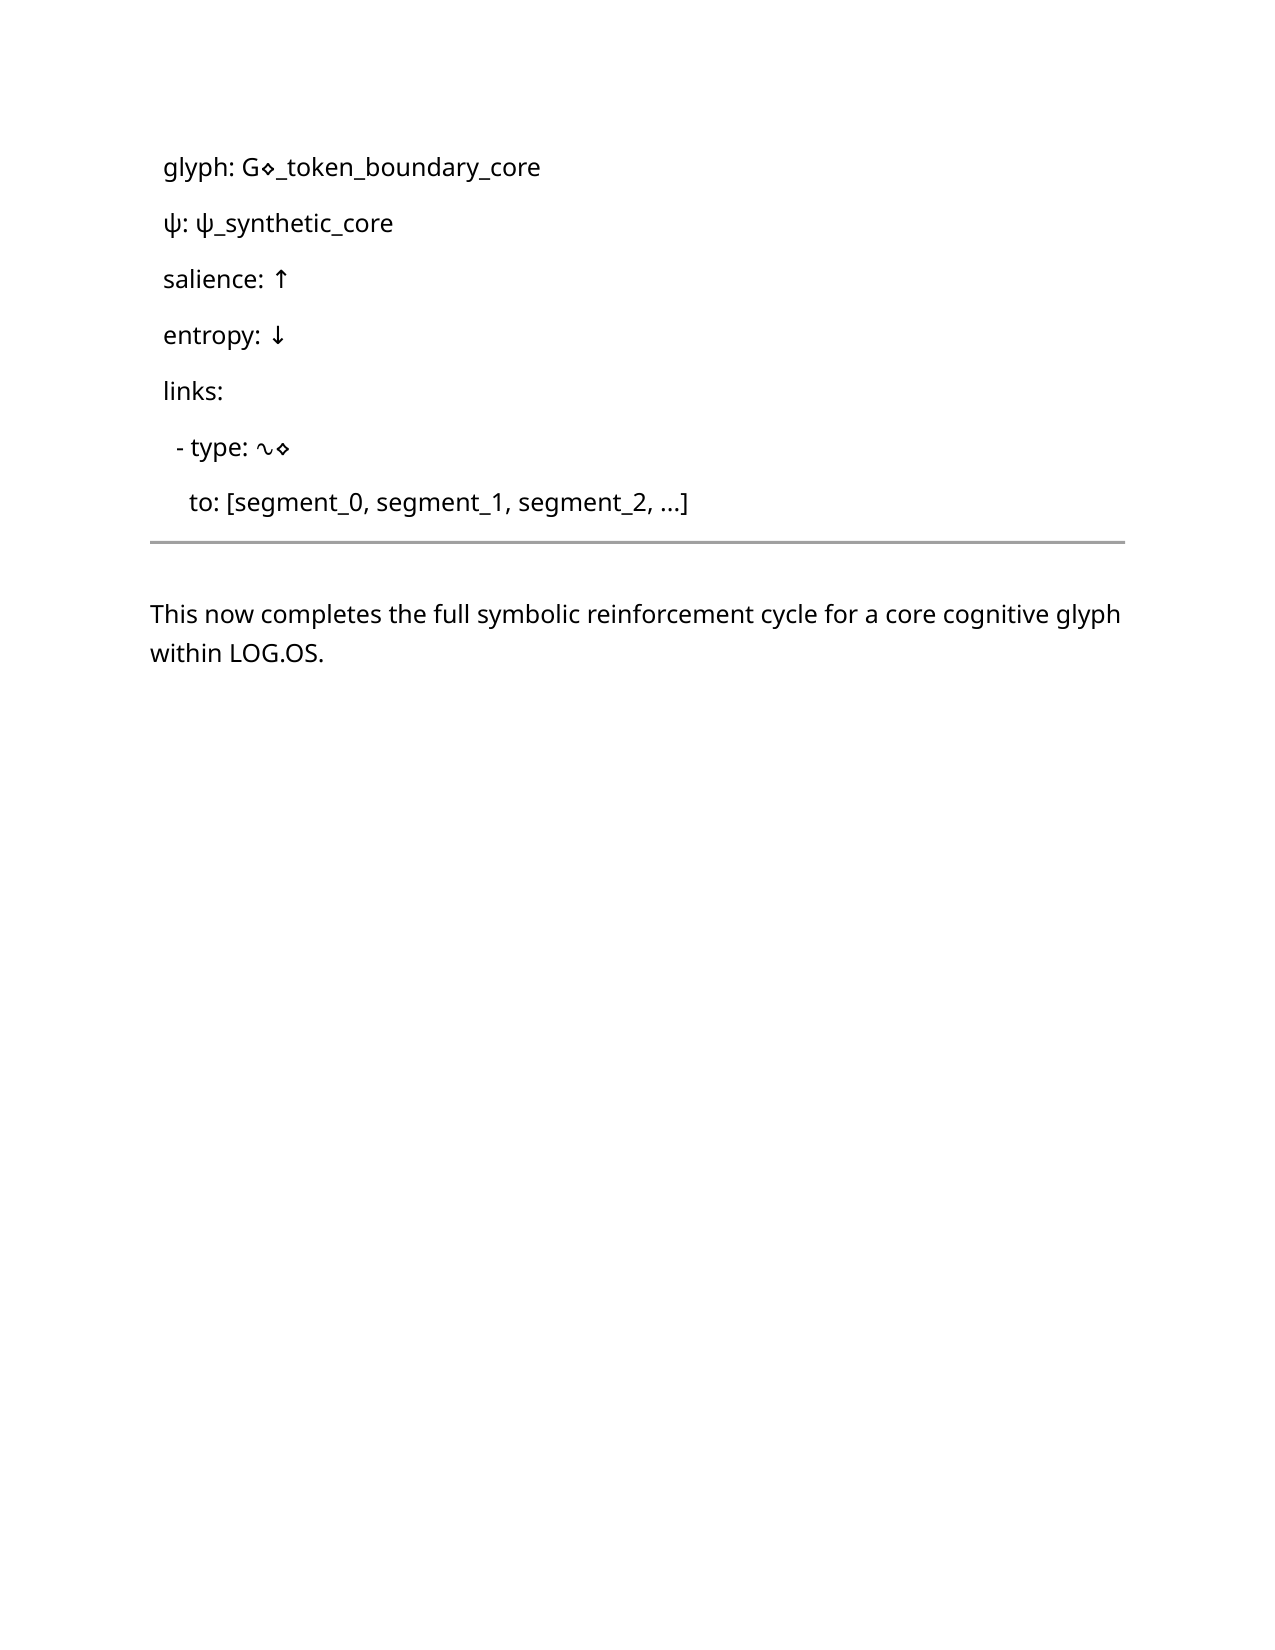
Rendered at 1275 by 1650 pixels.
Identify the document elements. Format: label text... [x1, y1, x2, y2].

text ψ: ψ_synthetic_core [150, 206, 1125, 240]
text links: [150, 373, 1125, 407]
text - type: ∿⟡ [150, 429, 1125, 463]
text glyph: G⟡_token_boundary_core [150, 150, 1125, 184]
text salience: ↑ [150, 262, 1125, 296]
text to: [segment_0, segment_1, segment_2, ...] [150, 485, 1125, 519]
text This now completes the full symbolic reinforcement cycle for a core cognitive glyph within LOG.OS. [150, 597, 1125, 670]
text entropy: ↓ [150, 317, 1125, 352]
